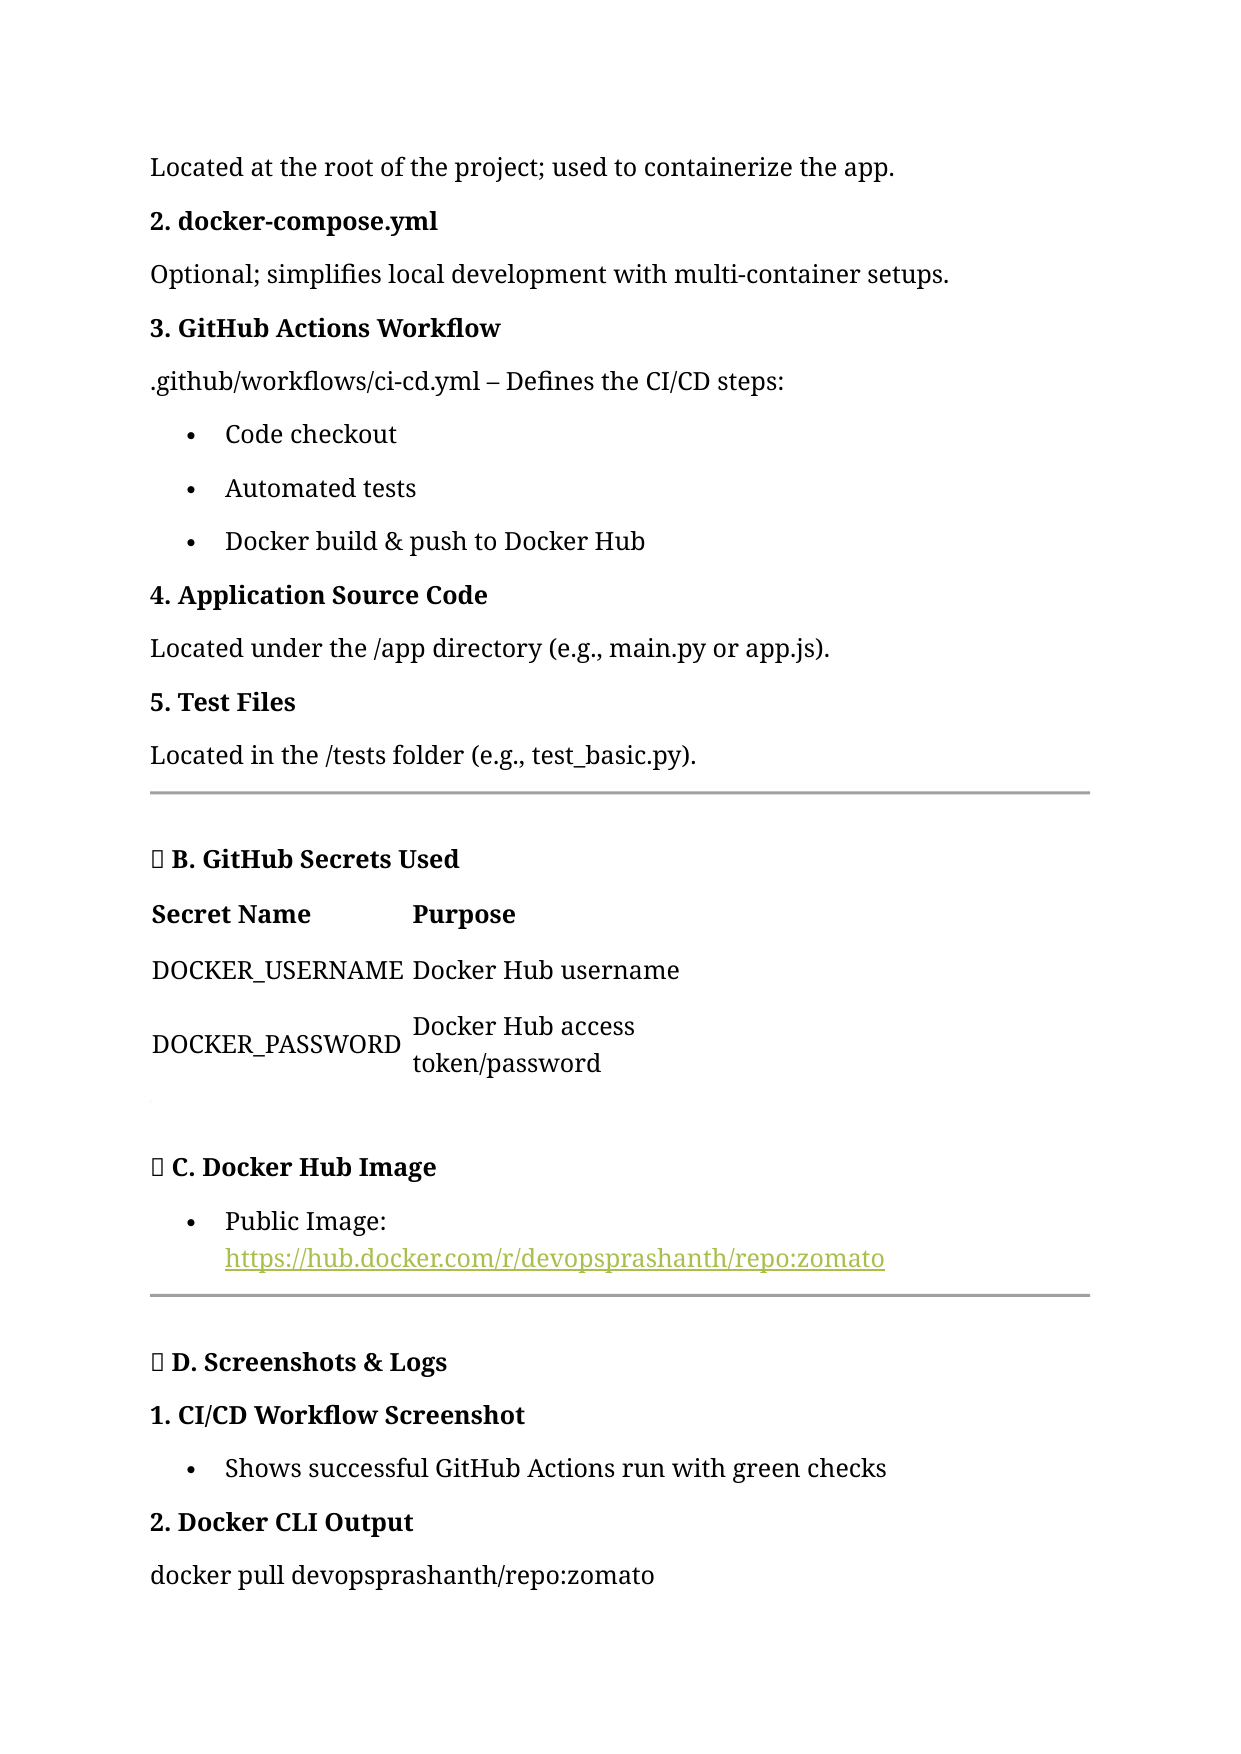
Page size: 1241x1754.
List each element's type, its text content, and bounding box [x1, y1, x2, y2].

text 🔐 B. GitHub Secrets Used [150, 842, 1090, 876]
text Located at the root of the project; used to containerize the app. [150, 150, 1090, 184]
text 5. Test Files [150, 684, 1090, 718]
text 2. docker-compose.yml [150, 203, 1090, 237]
text 3. GitHub Actions Workflow [150, 310, 1090, 344]
table_header Purpose [411, 895, 773, 951]
table_header Secret Name [150, 895, 411, 951]
text .github/workflows/ci-cd.yml – Defines the CI/CD steps: [150, 364, 1090, 398]
text Located in the /tests folder (e.g., test_basic.py). [150, 738, 1090, 772]
list Public Image: https://hub.docker.com/r/devopsprashanth/repo:zomato [187, 1203, 1090, 1274]
text Optional; simplifies local development with multi-container setups. [150, 257, 1090, 291]
text 🐳 C. Docker Hub Image [150, 1150, 1090, 1184]
list Code checkout [187, 417, 1090, 451]
text 📸 D. Screenshots & Logs [150, 1344, 1090, 1378]
list Automated tests [187, 471, 1090, 505]
table_cell Docker Hub access token/password [411, 1007, 773, 1100]
table_cell DOCKER_USERNAME [150, 951, 411, 1007]
table_cell Docker Hub username [411, 951, 773, 1007]
text docker pull devopsprashanth/repo:zomato [150, 1558, 1090, 1592]
text 2. Docker CLI Output [150, 1504, 1090, 1538]
list Shows successful GitHub Actions run with green checks [187, 1451, 1090, 1485]
text 4. Application Source Code [150, 577, 1090, 612]
text Located under the /app directory (e.g., main.py or app.js). [150, 631, 1090, 665]
table_cell DOCKER_PASSWORD [150, 1007, 411, 1100]
list Docker build & push to Docker Hub [187, 524, 1090, 558]
text 1. CI/CD Workflow Screenshot [150, 1398, 1090, 1432]
